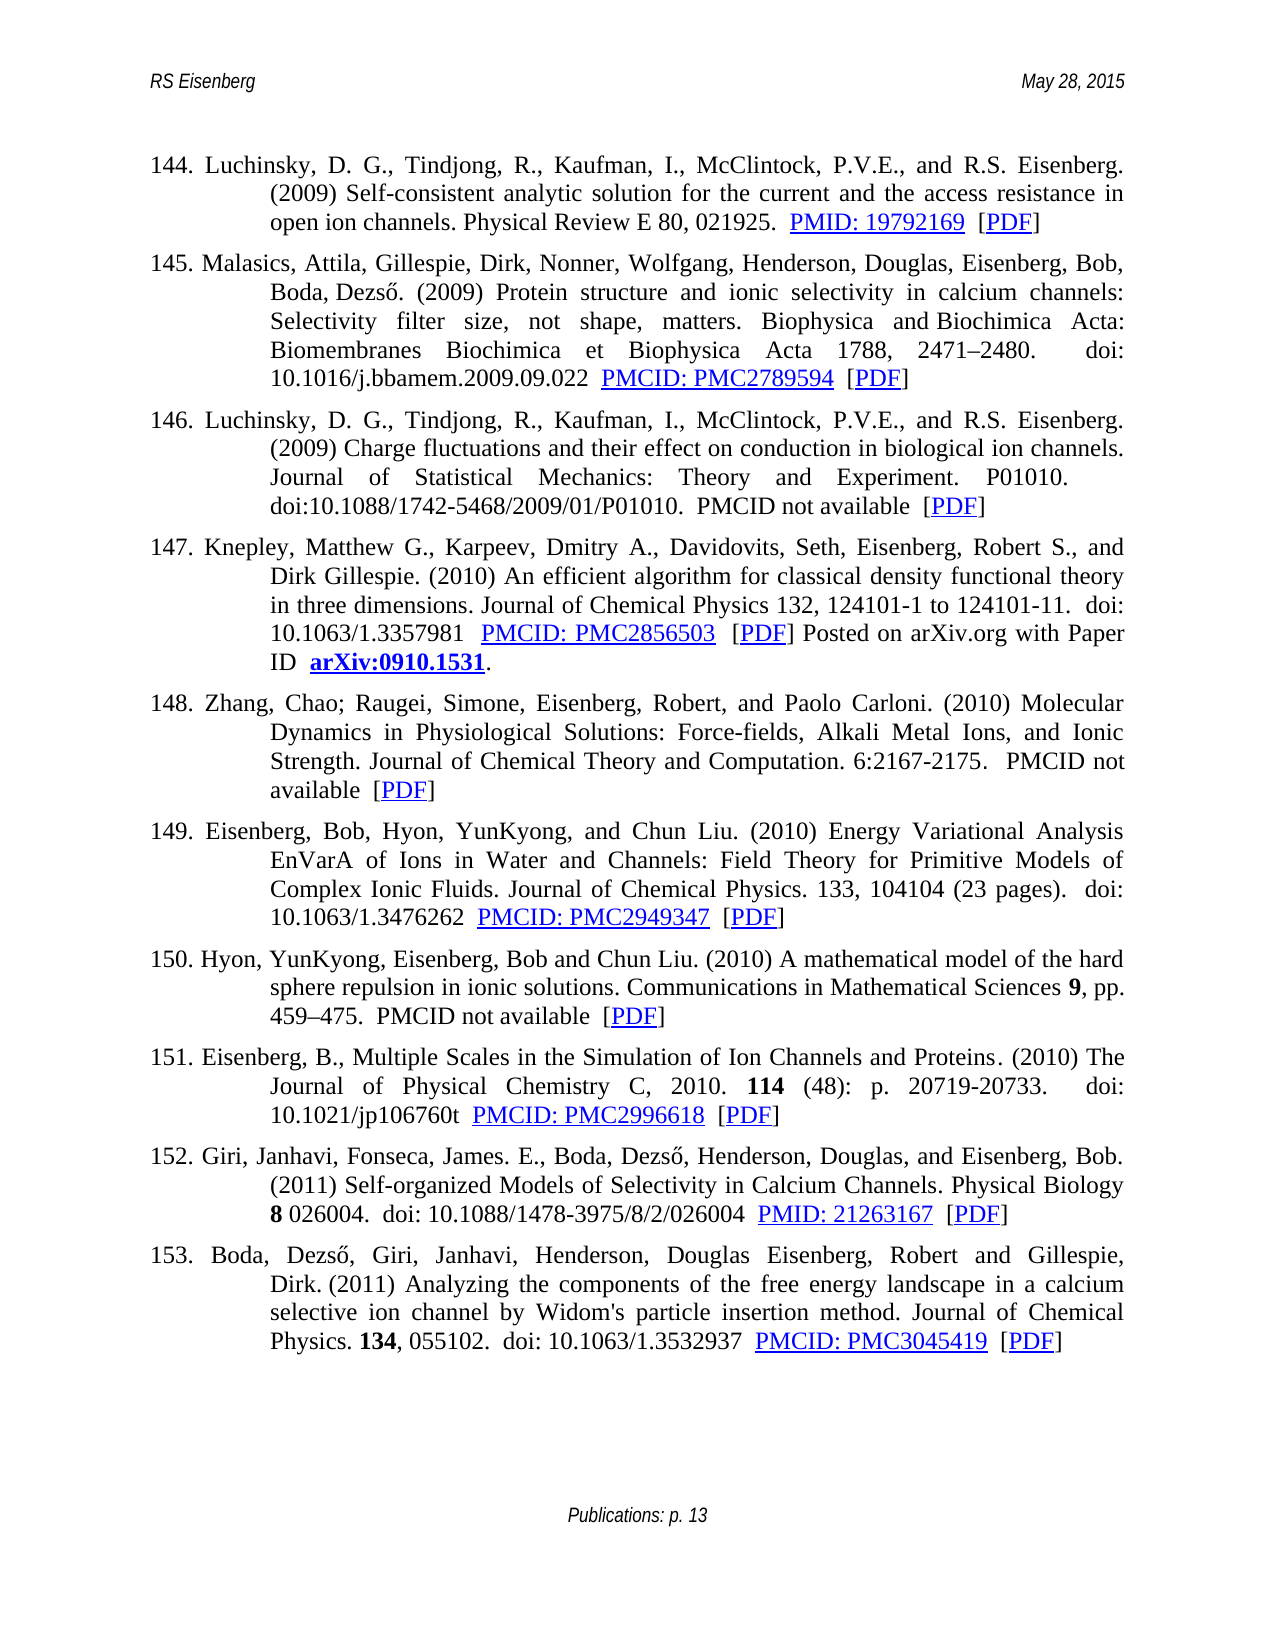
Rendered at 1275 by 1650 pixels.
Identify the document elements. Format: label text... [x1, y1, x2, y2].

text 153. Boda, Dezső, Giri, Janhavi, Henderson, Douglas Eisenberg, Robert and Gillespie, Dirk. (2011) Analyzing the components of the free energy landscape in a calcium selective ion channel by Widom's particle insertion method. Journal of Chemical Physics. 134, 055102. doi: 10.1063/1.3532937 PMCID: PMC3045419 [PDF] [150, 1240, 1125, 1355]
text 147. Knepley, Matthew G., Karpeev, Dmitry A., Davidovits, Seth, Eisenberg, Robert S., and Dirk Gillespie. (2010) An efficient algorithm for classical density functional theory in three dimensions. Journal of Chemical Physics 132, 124101-1 to 124101-11. doi: 10.1063/1.3357981 PMCID: PMC2856503 [PDF] Posted on arXiv.org with Paper ID arXiv:0910.1531. [150, 532, 1125, 676]
text 146. Luchinsky, D. G., Tindjong, R., Kaufman, I., McClintock, P.V.E., and R.S. Eisenberg. (2009) Charge fluctuations and their effect on conduction in biological ion channels. Journal of Statistical Mechanics: Theory and Experiment. P01010. doi:10.1088/1742-5468/2009/01/P01010. PMCID not available [PDF] [150, 405, 1125, 520]
text 149. Eisenberg, Bob, Hyon, YunKyong, and Chun Liu. (2010) Energy Variational Analysis EnVarA of Ions in Water and Channels: Field Theory for Primitive Models of Complex Ionic Fluids. Journal of Chemical Physics. 133, 104104 (23 pages). doi: 10.1063/1.3476262 PMCID: PMC2949347 [PDF] [150, 816, 1125, 931]
text 145. Malasics, Attila, Gillespie, Dirk, Nonner, Wolfgang, Henderson, Douglas, Eisenberg, Bob, Boda, Dezső. (2009) Protein structure and ionic selectivity in calcium channels: Selectivity filter size, not shape, matters. Biophysica and Biochimica Acta: Biomembranes Biochimica et Biophysica Acta 1788, 2471–2480. doi: 10.1016/j.bbamem.2009.09.022 PMCID: PMC2789594 [PDF] [150, 248, 1125, 392]
text 150. Hyon, YunKyong, Eisenberg, Bob and Chun Liu. (2010) A mathematical model of the hard sphere repulsion in ionic solutions. Communications in Mathematical Sciences 9, pp. 459–475. PMCID not available [PDF] [150, 944, 1125, 1030]
text 151. Eisenberg, B., Multiple Scales in the Simulation of Ion Channels and Proteins. (2010) The Journal of Physical Chemistry C, 2010. 114 (48): p. 20719-20733. doi: 10.1021/jp106760t PMCID: PMC2996618 [PDF] [150, 1042, 1125, 1129]
text 144. Luchinsky, D. G., Tindjong, R., Kaufman, I., McClintock, P.V.E., and R.S. Eisenberg. (2009) Self-consistent analytic solution for the current and the access resistance in open ion channels. Physical Review E 80, 021925. PMID: 19792169 [PDF] [150, 150, 1125, 236]
text 148. Zhang, Chao; Raugei, Simone, Eisenberg, Robert, and Paolo Carloni. (2010) Molecular Dynamics in Physiological Solutions: Force-fields, Alkali Metal Ions, and Ionic Strength. Journal of Chemical Theory and Computation. 6:2167-2175. PMCID not available [PDF] [150, 688, 1125, 804]
text 152. Giri, Janhavi, Fonseca, James. E., Boda, Dezső, Henderson, Douglas, and Eisenberg, Bob. (2011) Self-organized Models of Selectivity in Calcium Channels. Physical Biology 8 026004. doi: 10.1088/1478-3975/8/2/026004 PMID: 21263167 [PDF] [150, 1141, 1125, 1227]
